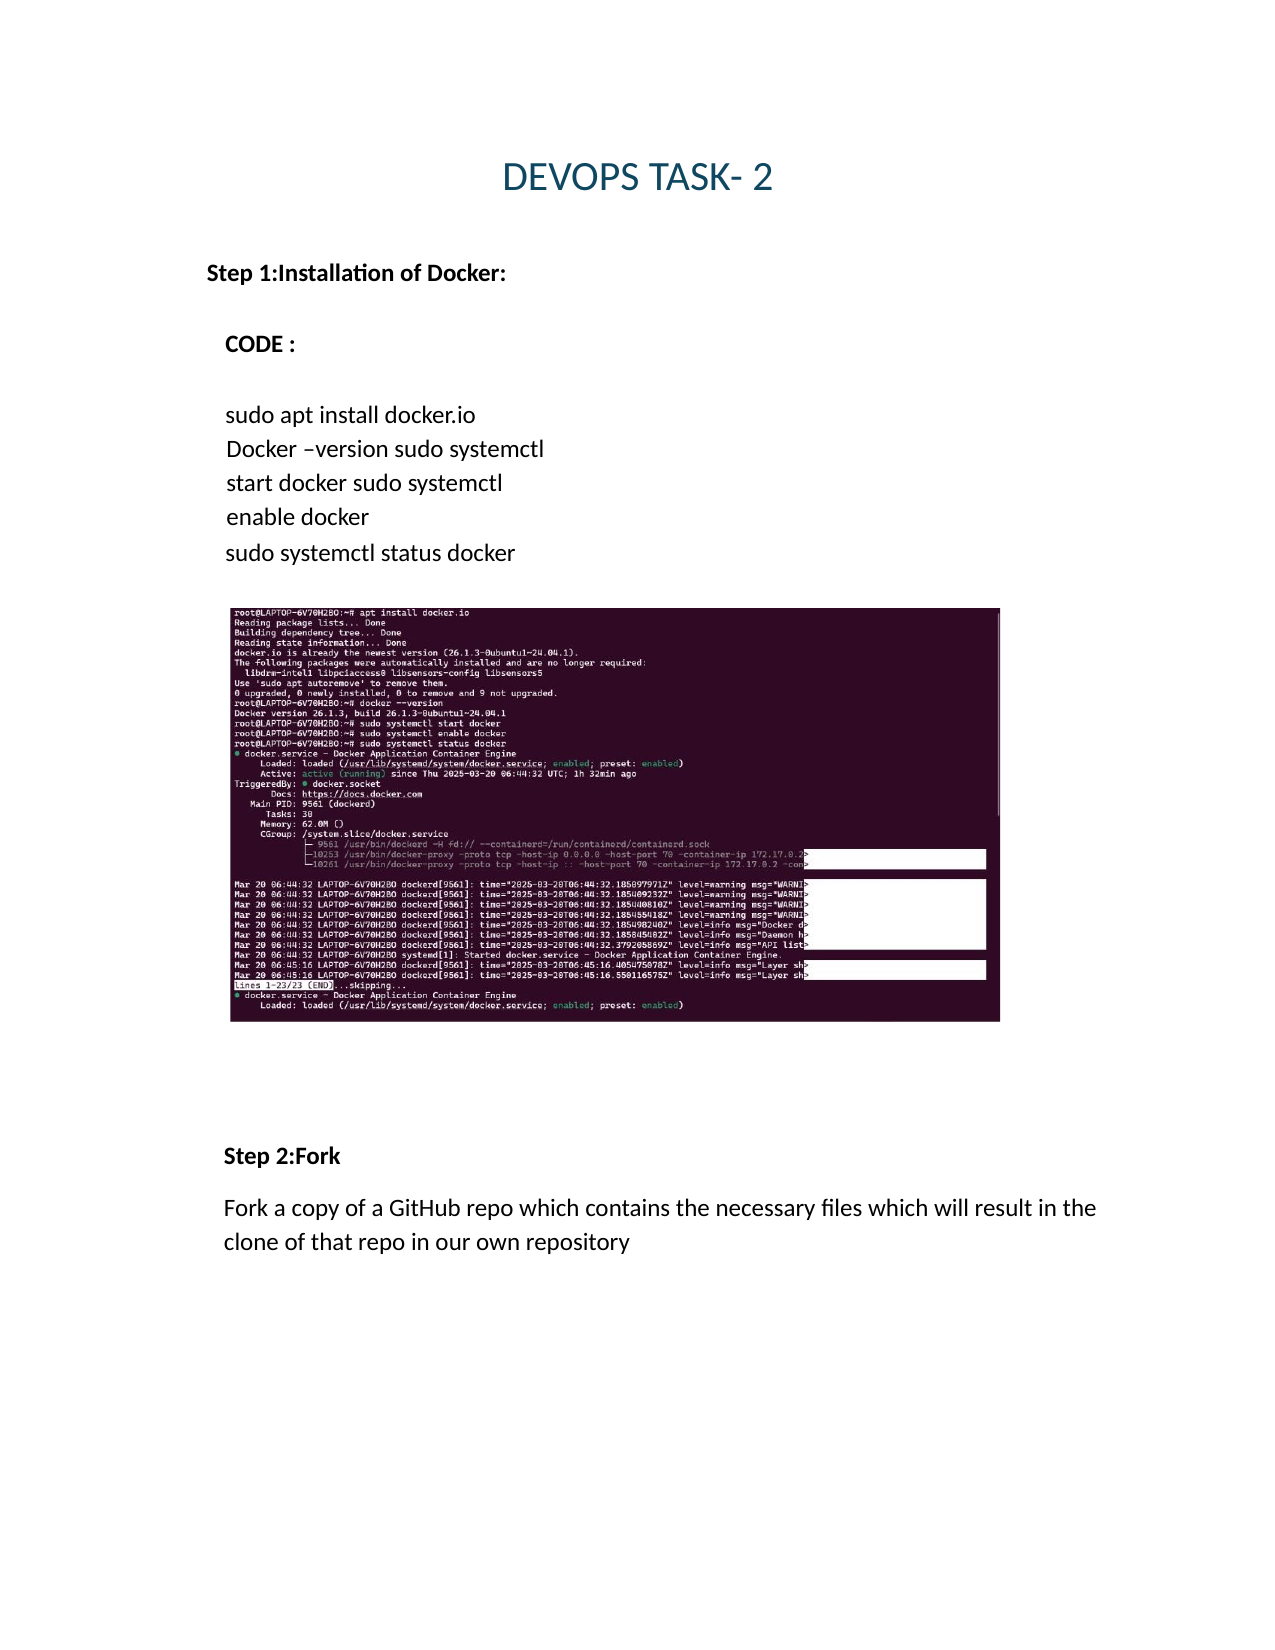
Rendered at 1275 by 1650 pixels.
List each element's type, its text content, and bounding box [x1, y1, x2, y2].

text Fork a copy of a GitHub repo which contains the necessary files which will result in the clone of that repo in our own repository [224, 1192, 1121, 1257]
text sudo systemctl status docker [225, 537, 1121, 567]
text DEVOPS TASK- 2 [154, 150, 1121, 201]
text sudo apt install docker.io Docker –version sudo systemctl start docker sudo systemctl enable docker [225, 399, 548, 532]
picture [230, 608, 1001, 1022]
text Step 1:Installation of Docker: [150, 257, 1121, 287]
text Step 2:Fork [224, 1140, 1121, 1170]
text CODE : [225, 328, 1121, 358]
